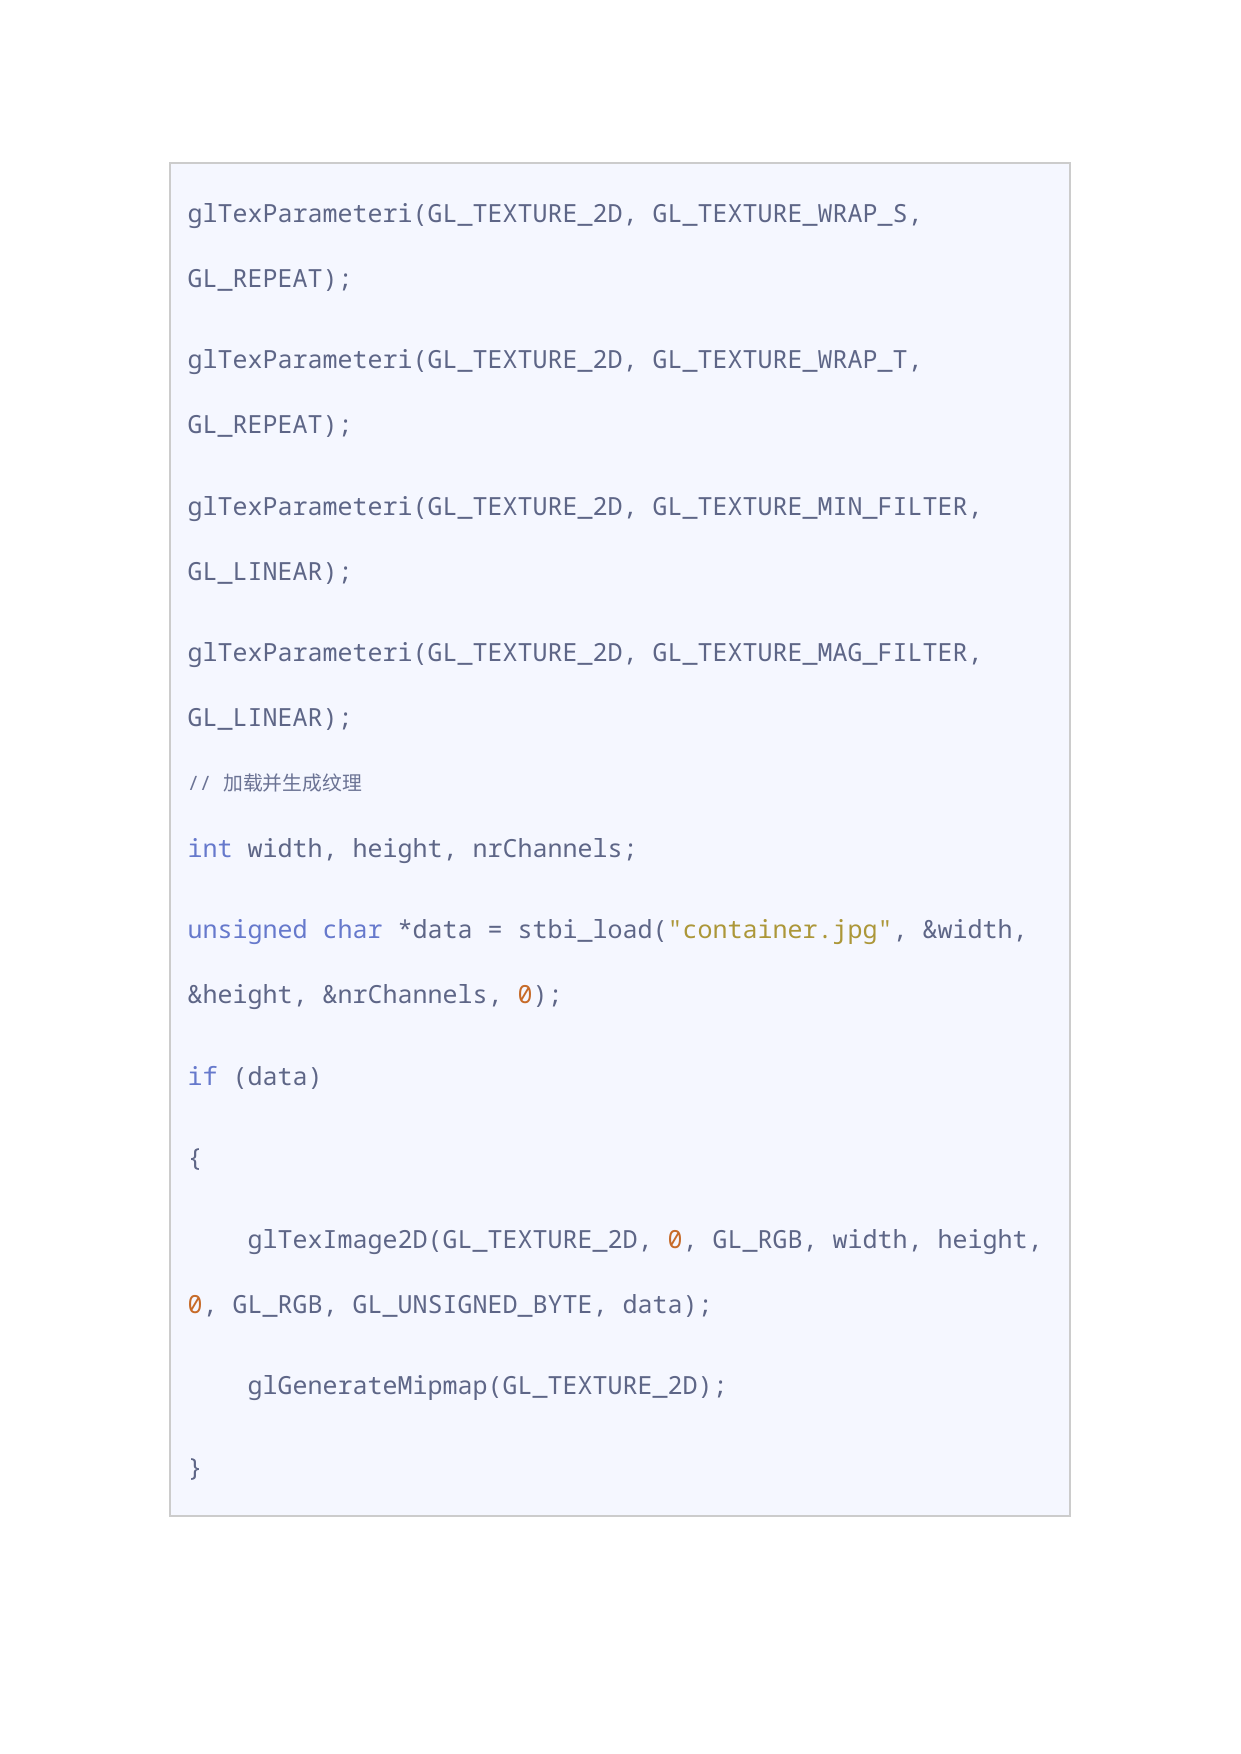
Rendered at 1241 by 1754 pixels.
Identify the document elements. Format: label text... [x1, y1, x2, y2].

text glTexParameteri(GL_TEXTURE_2D, GL_TEXTURE_WRAP_S, GL_REPEAT); [171, 164, 1069, 308]
text } [171, 1416, 1069, 1515]
text int width, height, nrChannels; [171, 797, 1069, 878]
text glTexParameteri(GL_TEXTURE_2D, GL_TEXTURE_MIN_FILTER, GL_LINEAR); [171, 455, 1069, 601]
text { [171, 1106, 1069, 1188]
text glGenerateMipmap(GL_TEXTURE_2D); [171, 1334, 1069, 1416]
text // 加载并生成纹理 [171, 748, 1069, 797]
text unsigned char *data = stbi_load("container.jpg", &width, &height, &nrChannels, 0); [171, 878, 1069, 1025]
text if (data) [171, 1025, 1069, 1106]
text glTexParameteri(GL_TEXTURE_2D, GL_TEXTURE_WRAP_T, GL_REPEAT); [171, 308, 1069, 455]
text glTexParameteri(GL_TEXTURE_2D, GL_TEXTURE_MAG_FILTER, GL_LINEAR); [171, 601, 1069, 748]
text glTexImage2D(GL_TEXTURE_2D, 0, GL_RGB, width, height, 0, GL_RGB, GL_UNSIGNED_BYTE, data); [171, 1188, 1069, 1334]
